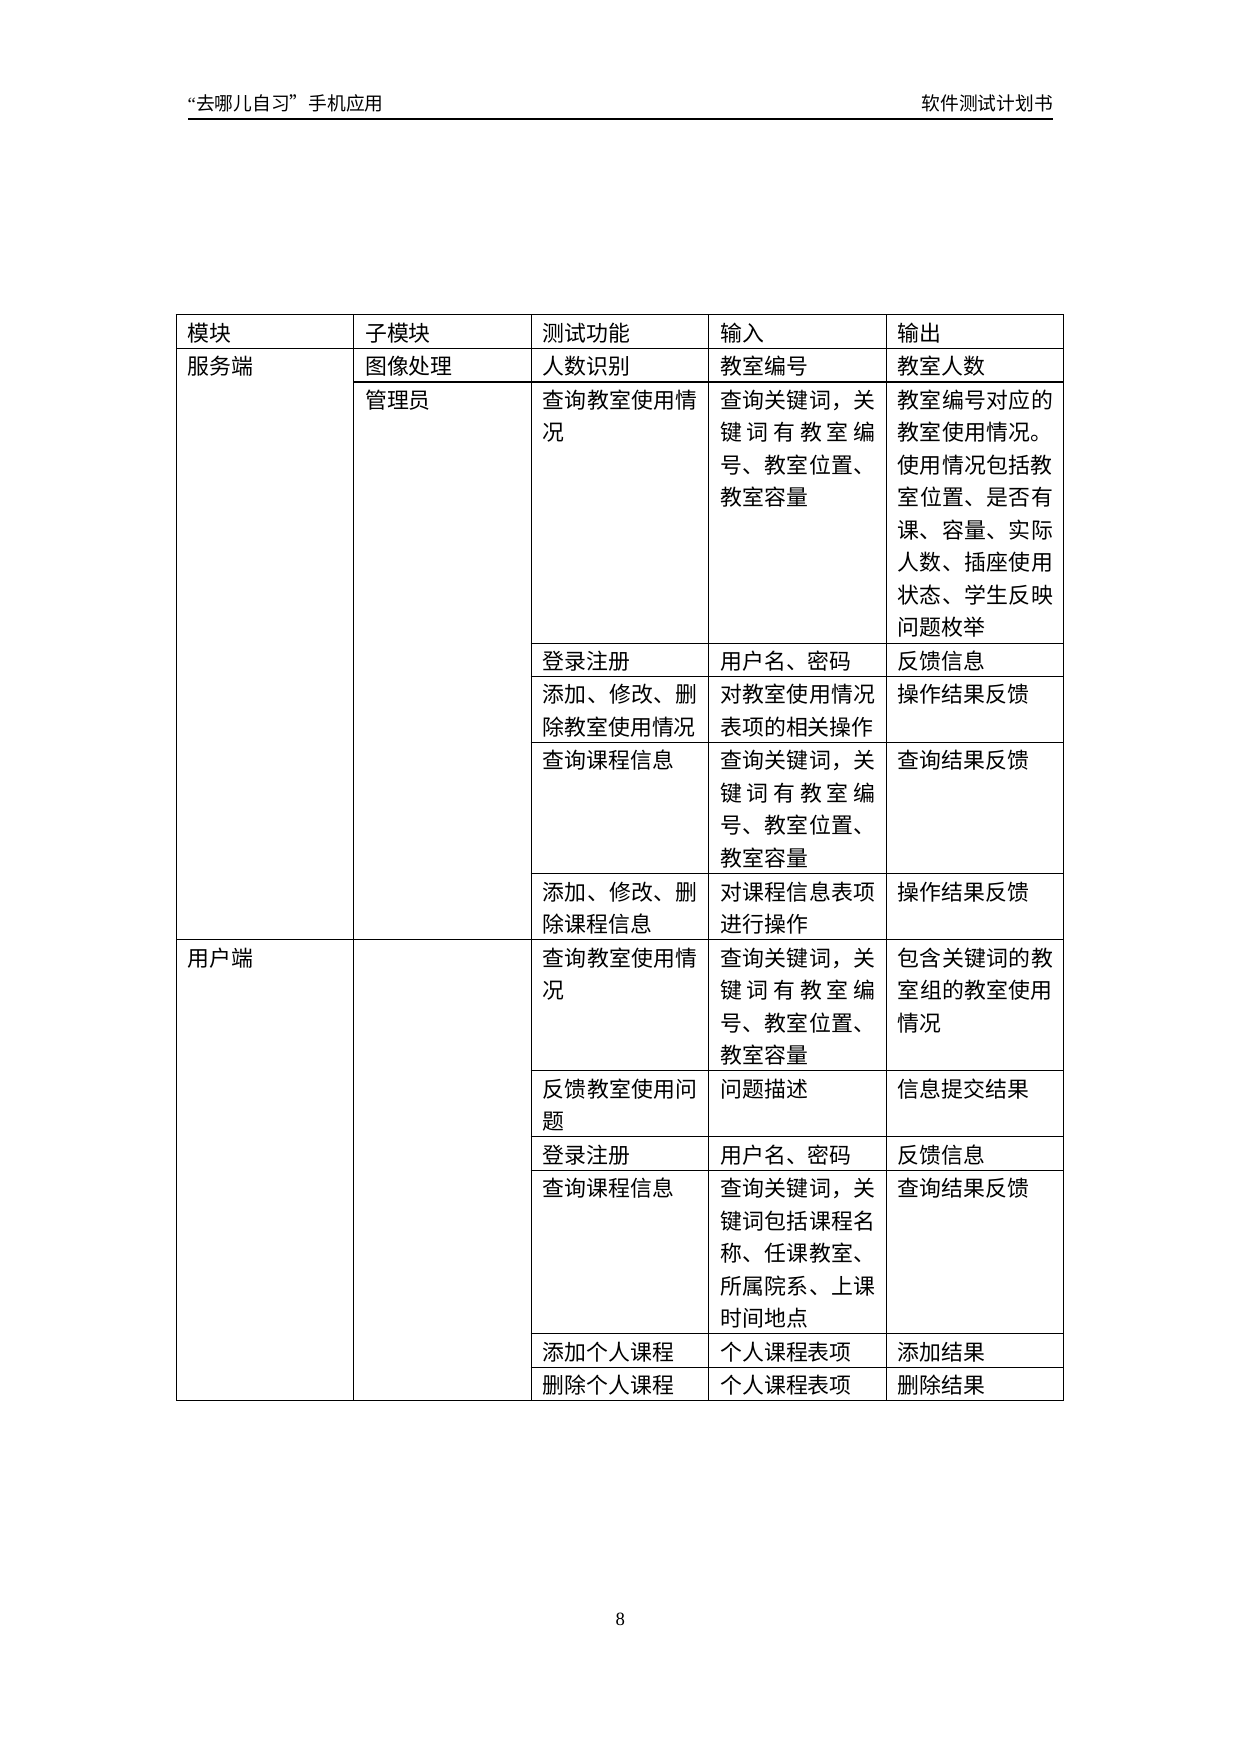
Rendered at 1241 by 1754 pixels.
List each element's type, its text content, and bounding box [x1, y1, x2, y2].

table_cell 反馈信息 [887, 1137, 1063, 1170]
table_cell 问题描述 [709, 1071, 886, 1136]
table_cell 服务端 [177, 349, 353, 939]
table_cell 查询教室使用情况 [532, 940, 708, 1070]
table_header 模块 [177, 315, 353, 348]
table_cell 信息提交结果 [887, 1071, 1063, 1136]
table_cell 管理员 [354, 383, 531, 939]
table_cell 查询关键词，关键词有教室编号、教室位置、教室容量 [709, 383, 886, 642]
table_cell 包含关键词的教室组的教室使用情况 [887, 940, 1063, 1070]
table_cell 图像处理 [354, 349, 531, 381]
table_cell 查询关键词，关键词有教室编号、教室位置、教室容量 [709, 940, 886, 1070]
table_cell 教室编号对应的教室使用情况。使用情况包括教室位置、是否有课、容量、实际人数、插座使用状态、学生反映问题枚举 [887, 383, 1063, 642]
table_cell 查询课程信息 [532, 743, 708, 873]
table_cell 查询结果反馈 [887, 1171, 1063, 1333]
table_cell 登录注册 [532, 644, 708, 676]
table_cell 添加、修改、删除教室使用情况 [532, 677, 708, 742]
table_cell 用户名、密码 [709, 644, 886, 676]
table_cell 查询课程信息 [532, 1171, 708, 1333]
table_header 输入 [709, 315, 886, 348]
table_cell 个人课程表项 [709, 1368, 886, 1400]
table_cell 查询关键词，关键词包括课程名称、任课教室、所属院系、上课时间地点 [709, 1171, 886, 1333]
table_cell 用户名、密码 [709, 1137, 886, 1170]
table_cell 操作结果反馈 [887, 874, 1063, 939]
table_cell 教室编号 [709, 349, 886, 381]
table_header 输出 [887, 315, 1063, 348]
table_cell 对教室使用情况表项的相关操作 [709, 677, 886, 742]
table_cell 对课程信息表项进行操作 [709, 874, 886, 939]
table_cell 教室人数 [887, 349, 1063, 381]
table_cell 查询关键词，关键词有教室编号、教室位置、教室容量 [709, 743, 886, 873]
table_cell 登录注册 [532, 1137, 708, 1170]
table_cell 反馈信息 [887, 644, 1063, 676]
table_cell [354, 940, 531, 1400]
table_cell 添加结果 [887, 1334, 1063, 1367]
table_cell 用户端 [177, 940, 353, 1400]
table_header 子模块 [354, 315, 531, 348]
table_cell 删除结果 [887, 1368, 1063, 1400]
table_cell 个人课程表项 [709, 1334, 886, 1367]
table_cell 删除个人课程 [532, 1368, 708, 1400]
table_cell 反馈教室使用问题 [532, 1071, 708, 1136]
table_cell 添加、修改、删除课程信息 [532, 874, 708, 939]
table_cell 查询教室使用情况 [532, 383, 708, 642]
table_cell 操作结果反馈 [887, 677, 1063, 742]
table_cell 查询结果反馈 [887, 743, 1063, 873]
table_cell 添加个人课程 [532, 1334, 708, 1367]
table_cell 人数识别 [532, 349, 708, 381]
table_header 测试功能 [532, 315, 708, 348]
